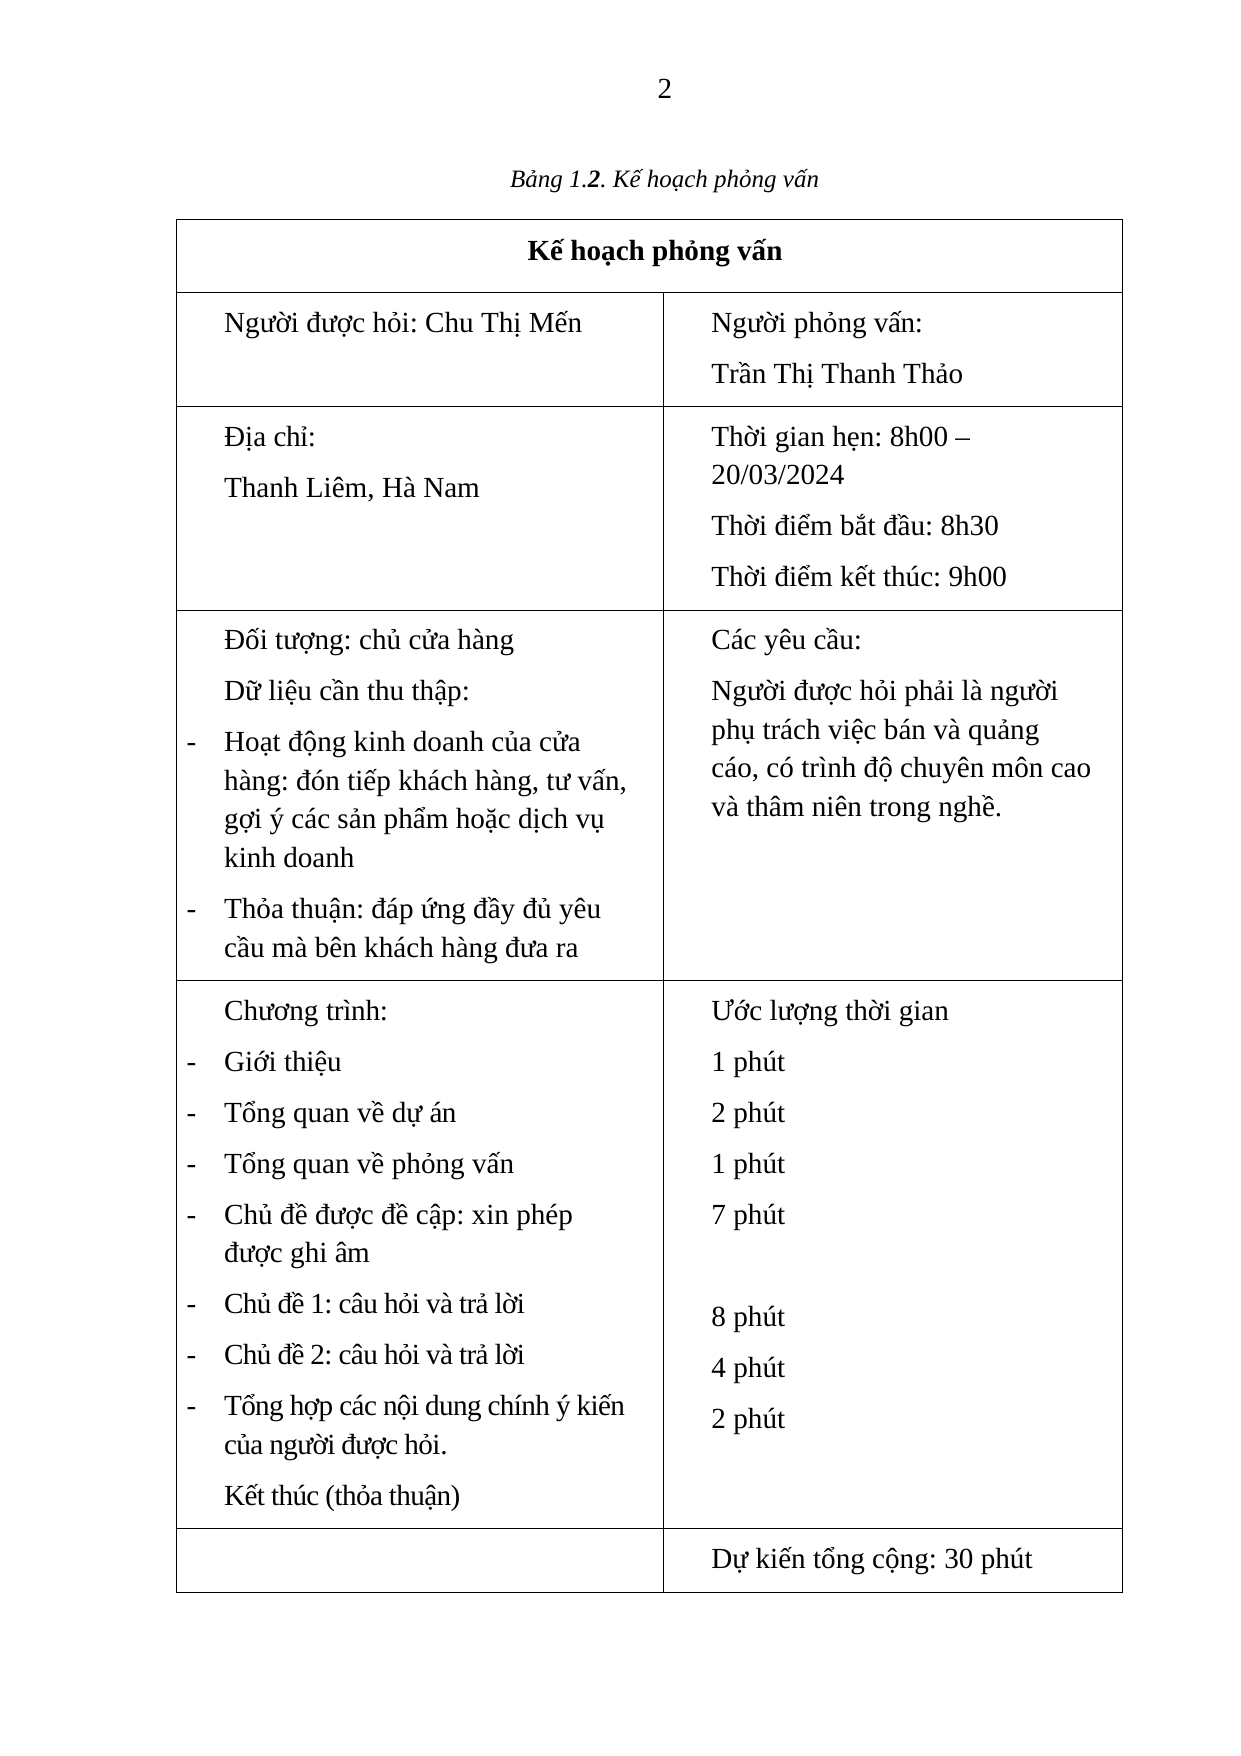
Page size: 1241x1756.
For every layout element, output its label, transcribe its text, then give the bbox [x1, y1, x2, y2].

table_cell [177, 1529, 663, 1592]
table_cell Địa chỉ: Thanh Liêm, Hà Nam [177, 407, 663, 609]
table_cell Người phỏng vấn: Trần Thị Thanh Thảo [664, 293, 1122, 406]
table_cell Các yêu cầu: Người được hỏi phải là người phụ trách việc bán và quảng cáo, có trình độ chuyên môn cao và thâm niên trong nghề. [664, 611, 1122, 980]
table_cell Chương trình: Giới thiệu Tổng quan về dự án Tổng quan về phỏng vấn Chủ đề được đề cập: xin phép được ghi âm Chủ đề 1: câu hỏi và trả lời Chủ đề 2: câu hỏi và trả lời Tổng hợp các nội dung chính ý kiến của người được hỏi. Kết thúc (thỏa thuận) [177, 981, 663, 1528]
table_cell Người được hỏi: Chu Thị Mến [177, 293, 663, 406]
text Bảng 1.2. Kế hoạch phỏng vấn [207, 164, 1122, 192]
table_cell Ước lượng thời gian 1 phút 2 phút 1 phút 7 phút 8 phút 4 phút 2 phút [664, 981, 1122, 1528]
table_header Kế hoạch phỏng vấn [177, 220, 1122, 292]
table_cell Dự kiến tổng cộng: 30 phút [664, 1529, 1122, 1592]
table_cell Thời gian hẹn: 8h00 – 20/03/2024 Thời điểm bắt đầu: 8h30 Thời điểm kết thúc: 9h00 [664, 407, 1122, 609]
table_cell Đối tượng: chủ cửa hàng Dữ liệu cần thu thập: Hoạt động kinh doanh của cửa hàng: đón tiếp khách hàng, tư vấn, gợi ý các sản phẩm hoặc dịch vụ kinh doanh Thỏa thuận: đáp ứng đầy đủ yêu cầu mà bên khách hàng đưa ra [177, 611, 663, 980]
